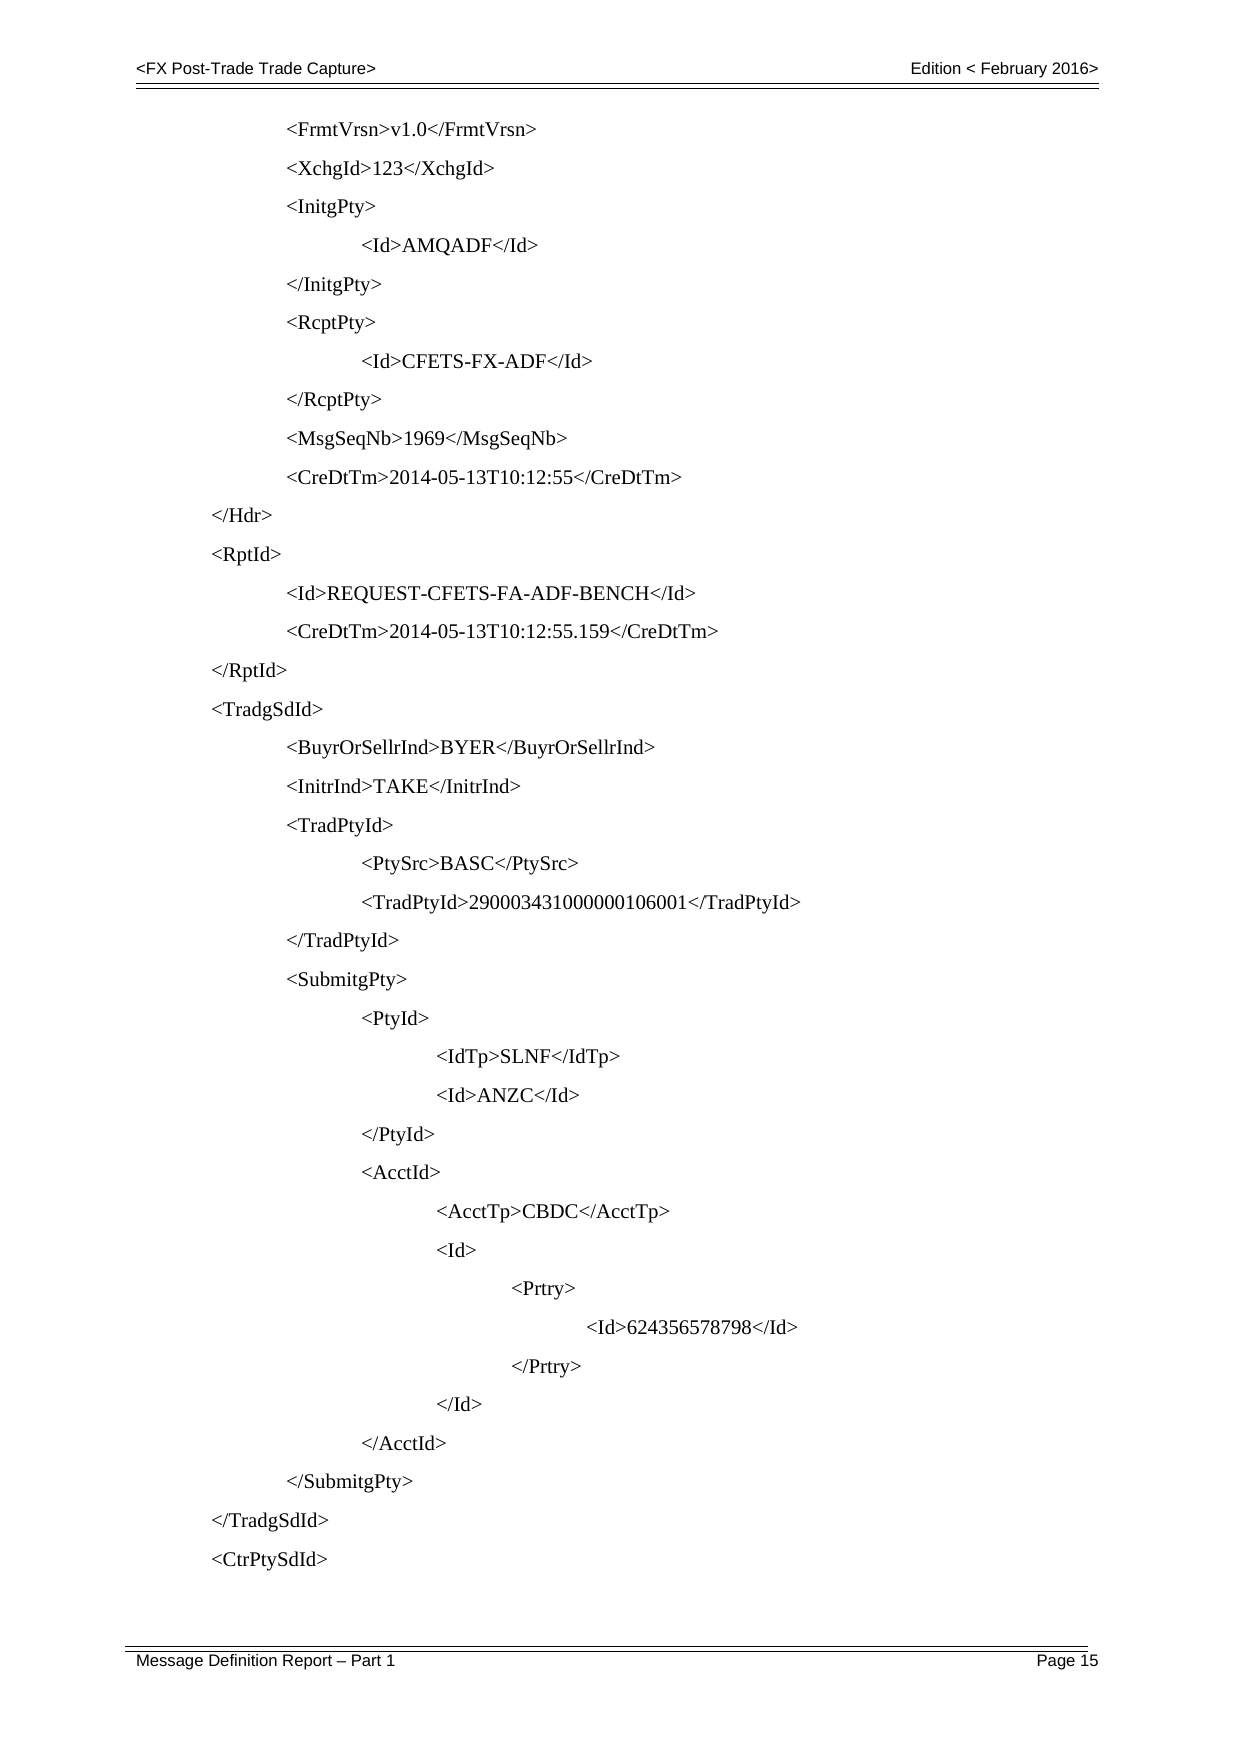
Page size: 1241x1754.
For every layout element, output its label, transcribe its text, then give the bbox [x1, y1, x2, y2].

text <InitrInd>TAKE</InitrInd> [136, 774, 1104, 798]
text <BuyrOrSellrInd>BYER</BuyrOrSellrInd> [136, 735, 1104, 759]
text </PtyId> [136, 1122, 1104, 1146]
text </RptId> [136, 658, 1104, 682]
text <IdTp>SLNF</IdTp> [136, 1044, 1104, 1068]
text <CreDtTm>2014-05-13T10:12:55.159</CreDtTm> [136, 619, 1104, 643]
text <FrmtVrsn>v1.0</FrmtVrsn> [136, 117, 1104, 141]
text <PtySrc>BASC</PtySrc> [136, 851, 1104, 875]
text <Id>ANZC</Id> [136, 1083, 1104, 1107]
text <TradgSdId> [136, 697, 1104, 721]
text </TradgSdId> [136, 1508, 1104, 1532]
text <TradPtyId>290003431000000106001</TradPtyId> [136, 890, 1104, 914]
text </InitgPty> [136, 271, 1104, 296]
text <Id> [136, 1238, 1104, 1262]
text <TradPtyId> [136, 812, 1104, 837]
text <PtyId> [136, 1006, 1104, 1030]
text <Prtry> [136, 1276, 1104, 1300]
text </Id> [136, 1392, 1104, 1416]
text <XchgId>123</XchgId> [136, 156, 1104, 179]
text </AcctId> [136, 1431, 1104, 1455]
text <Id>CFETS-FX-ADF</Id> [136, 349, 1104, 373]
text <Id>AMQADF</Id> [136, 233, 1104, 257]
text <MsgSeqNb>1969</MsgSeqNb> [136, 426, 1104, 450]
text <CreDtTm>2014-05-13T10:12:55</CreDtTm> [136, 465, 1104, 489]
text </SubmitgPty> [136, 1469, 1104, 1493]
text <AcctId> [136, 1160, 1104, 1184]
text </Hdr> [136, 503, 1104, 527]
text <Id>624356578798</Id> [136, 1315, 1104, 1339]
text <CtrPtySdId> [136, 1547, 1104, 1571]
text <InitgPty> [136, 194, 1104, 218]
text <AcctTp>CBDC</AcctTp> [136, 1199, 1104, 1223]
text <Id>REQUEST-CFETS-FA-ADF-BENCH</Id> [136, 581, 1104, 605]
text </TradPtyId> [136, 928, 1104, 952]
text </Prtry> [136, 1353, 1104, 1378]
text <RptId> [136, 542, 1104, 566]
text <RcptPty> [136, 310, 1104, 334]
text <SubmitgPty> [136, 967, 1104, 991]
text </RcptPty> [136, 387, 1104, 411]
